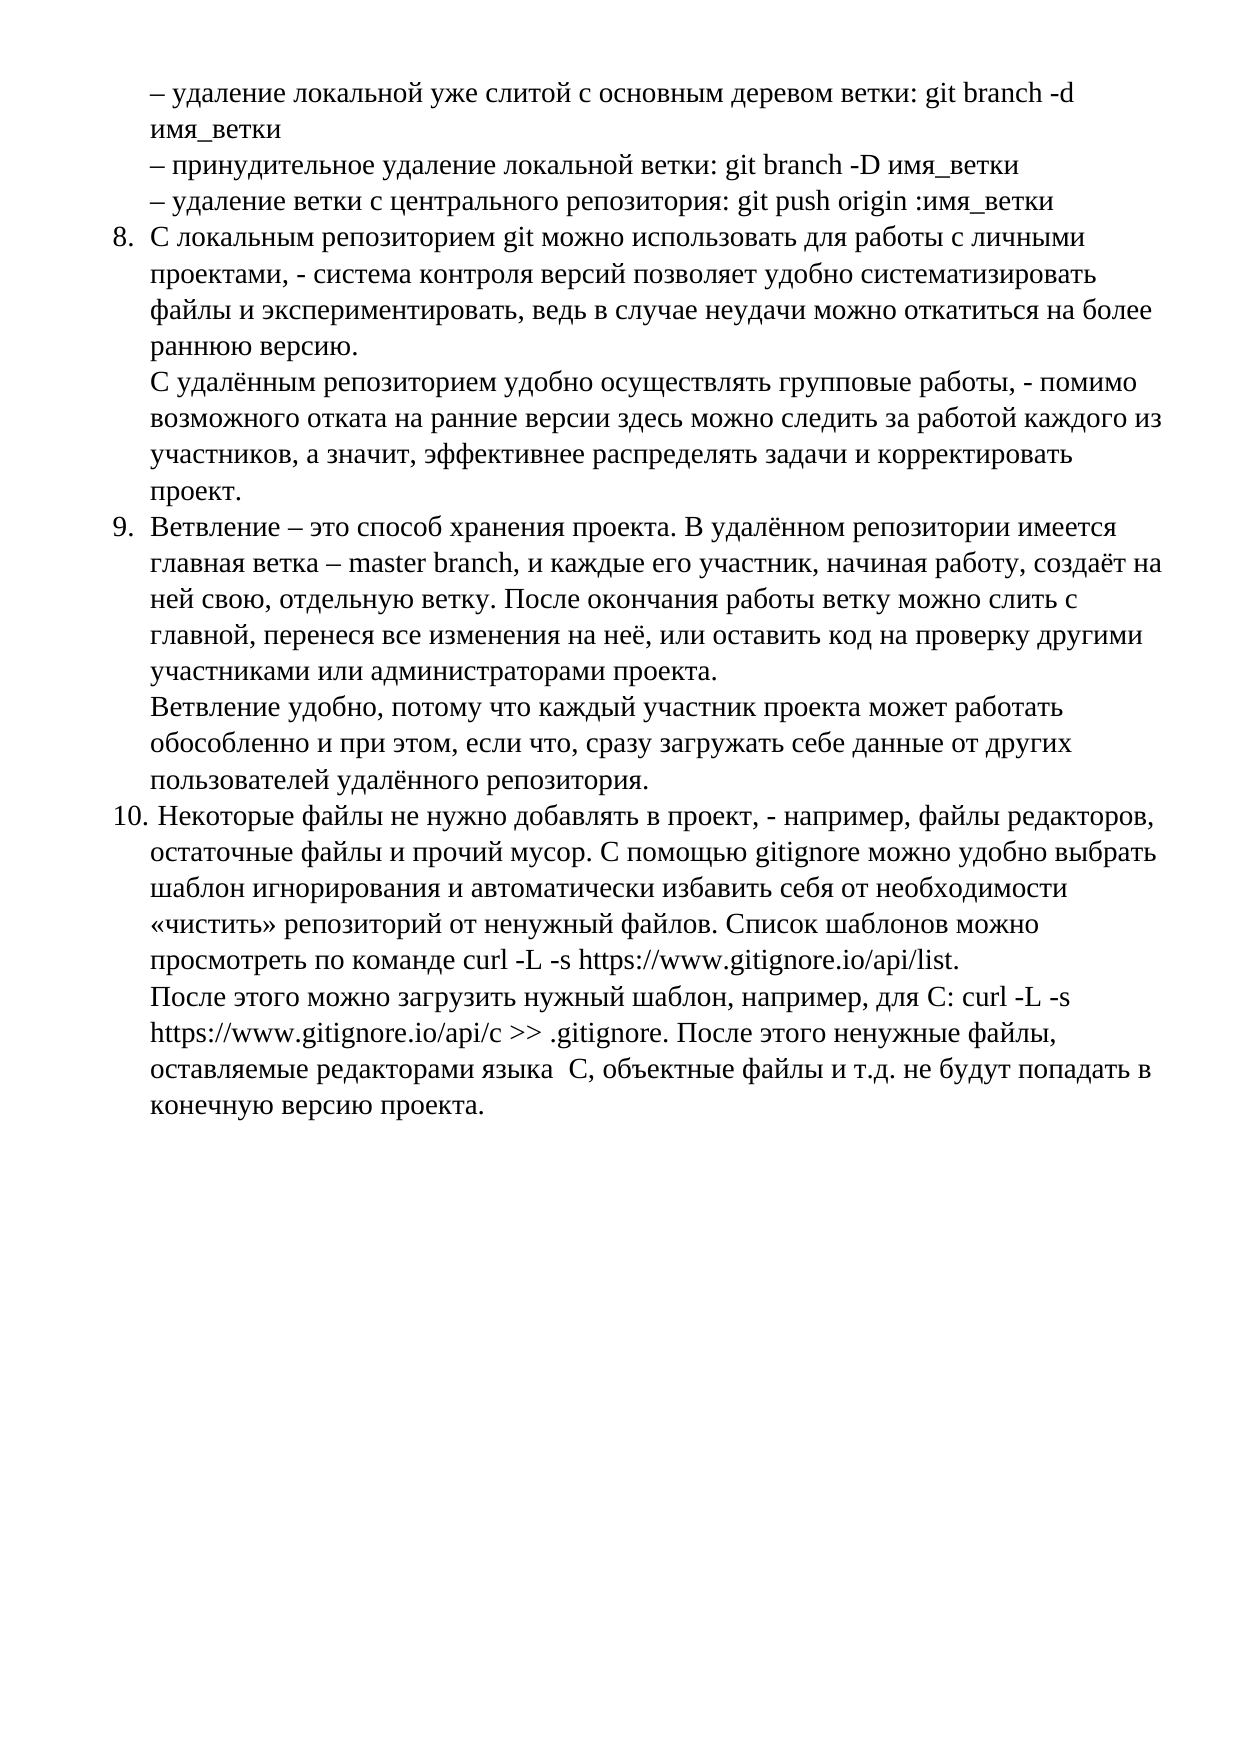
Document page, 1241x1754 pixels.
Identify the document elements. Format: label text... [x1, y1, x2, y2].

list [112, 75, 1165, 217]
list С удалённым репозиторием удобно осуществлять групповые работы, - помимо возможного отката на ранние версии здесь можно следить за работой каждого из участников, а значит, эффективнее распределять задачи и корректировать проект. [150, 364, 1165, 506]
list Некоторые файлы не нужно добавлять в проект, - например, файлы редакторов, остаточные файлы и прочий мусор. С помощью gitignore можно удобно выбрать шаблон игнорирования и автоматически избавить себя от необходимости «чистить» репозиторий от ненужный файлов. Список шаблонов можно просмотреть по команде curl -L -s https://www.gitignore.io/api/list. После этого можно загрузить нужный шаблон, например, для C: curl -L -s https://www.gitignore.io/api/c >> .gitignore. После этого ненужные файлы, оставляемые редакторами языка C, объектные файлы и т.д. не будут попадать в конечную версию проекта. [112, 798, 1165, 1121]
list Ветвление – это способ хранения проекта. В удалённом репозитории имеется главная ветка – master branch, и каждые его участник, начиная работу, создаёт на ней свою, отдельную ветку. После окончания работы ветку можно слить с главной, перенеся все изменения на неё, или оставить код на проверку другими участниками или администраторами проекта. Ветвление удобно, потому что каждый участник проекта может работать обособленно и при этом, если что, сразу загружать себе данные от других пользователей удалённого репозитория. [112, 509, 1165, 795]
list С локальным репозиторием git можно использовать для работы с личными проектами, - система контроля версий позволяет удобно систематизировать файлы и экспериментировать, ведь в случае неудачи можно откатиться на более раннюю версию. [112, 219, 1165, 362]
